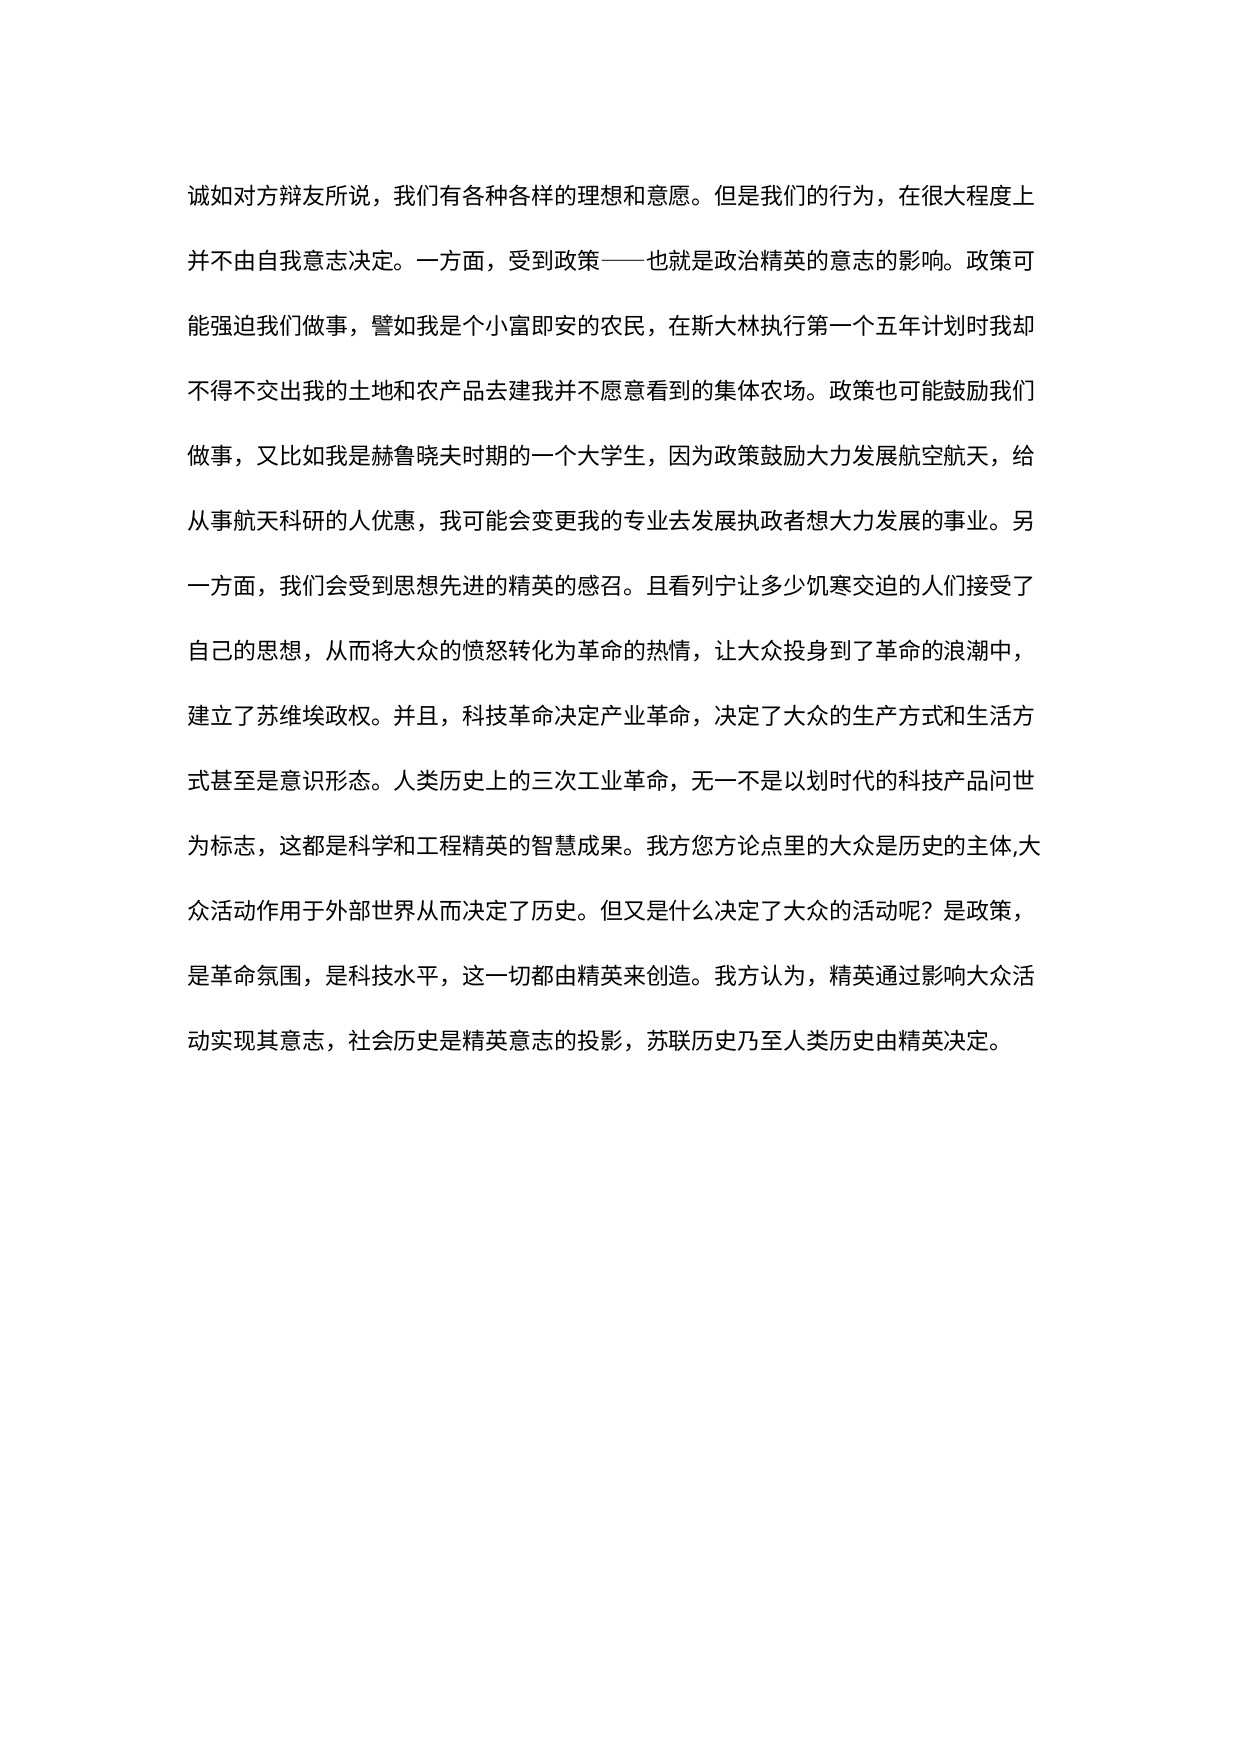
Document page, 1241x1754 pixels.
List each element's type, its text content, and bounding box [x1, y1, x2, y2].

text 诚如对方辩友所说，我们有各种各样的理想和意愿。但是我们的行为，在很大程度上并不由自我意志决定。一方面，受到政策——也就是政治精英的意志的影响。政策可能强迫我们做事，譬如我是个小富即安的农民，在斯大林执行第一个五年计划时我却不得不交出我的土地和农产品去建我并不愿意看到的集体农场。政策也可能鼓励我们做事，又比如我是赫鲁晓夫时期的一个大学生，因为政策鼓励大力发展航空航天，给从事航天科研的人优惠，我可能会变更我的专业去发展执政者想大力发展的事业。另一方面，我们会受到思想先进的精英的感召。且看列宁让多少饥寒交迫的人们接受了自己的思想，从而将大众的愤怒转化为革命的热情，让大众投身到了革命的浪潮中，建立了苏维埃政权。并且，科技革命决定产业革命，决定了大众的生产方式和生活方式甚至是意识形态。人类历史上的三次工业革命，无一不是以划时代的科技产品问世为标志，这都是科学和工程精英的智慧成果。我方您方论点里的大众是历史的主体,大众活动作用于外部世界从而决定了历史。但又是什么决定了大众的活动呢？是政策，是革命氛围，是科技水平，这一切都由精英来创造。我方认为，精英通过影响大众活动实现其意志，社会历史是精英意志的投影，苏联历史乃至人类历史由精英决定。 [187, 162, 1053, 1072]
